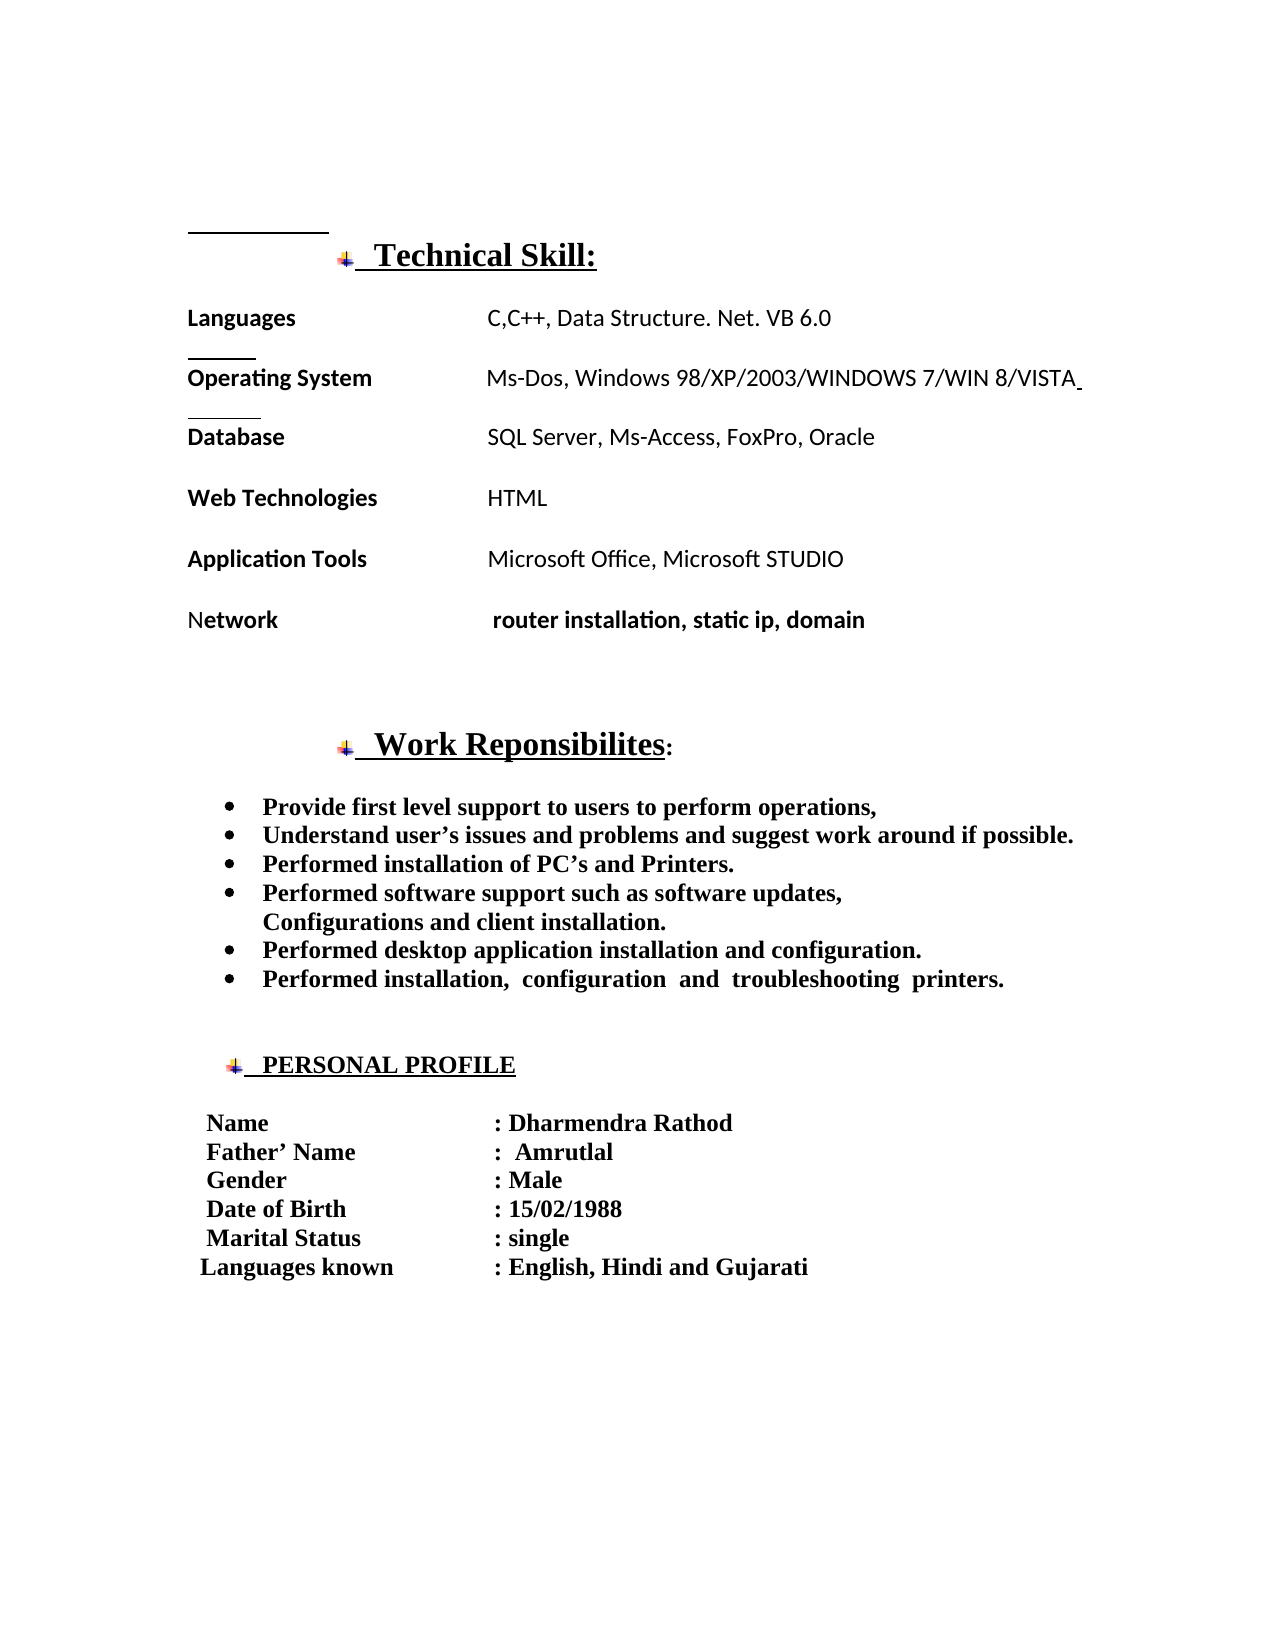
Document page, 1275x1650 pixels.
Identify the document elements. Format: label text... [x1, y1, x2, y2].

text Database SQL Server, Ms-Access, FoxPro, Oracle [187, 421, 1087, 452]
list Performed installation, configuration and troubleshooting printers. [225, 964, 1087, 993]
text Marital Status : single [187, 1223, 1087, 1252]
text Date of Birth : 15/02/1988 [187, 1194, 1087, 1223]
text Gender : Male [187, 1165, 1087, 1194]
list PERSONAL PROFILE [225, 1050, 1087, 1079]
list Work Reponsibilites: [336, 724, 1087, 763]
list Technical Skill: [336, 236, 1087, 274]
text Languages C,C++, Data Structure. Net. VB 6.0 [187, 303, 1087, 333]
text Web Technologies HTML [187, 482, 1087, 513]
list Understand user’s issues and problems and suggest work around if possible. [225, 820, 1087, 849]
picture [337, 250, 354, 267]
list Provide first level support to users to perform operations, [225, 792, 1087, 820]
text Application Tools Microsoft Office, Microsoft STUDIO [187, 543, 1087, 574]
text Network router installation, static ip, domain [187, 604, 1087, 635]
text Operating System Ms-Dos, Windows 98/XP/2003/WINDOWS 7/WIN 8/VISTA [187, 362, 1087, 392]
text Name : Dharmendra Rathod [187, 1108, 1087, 1137]
list Performed desktop application installation and configuration. [225, 935, 1087, 964]
text Languages known : English, Hindi and Gujarati [187, 1252, 1087, 1280]
picture [337, 739, 354, 756]
picture [226, 1057, 243, 1074]
list Performed software support such as software updates, [225, 878, 1087, 907]
text Father’ Name : Amrutlal [187, 1137, 1087, 1165]
list Performed installation of PC’s and Printers. [225, 849, 1087, 878]
text Configurations and client installation. [187, 907, 1087, 935]
